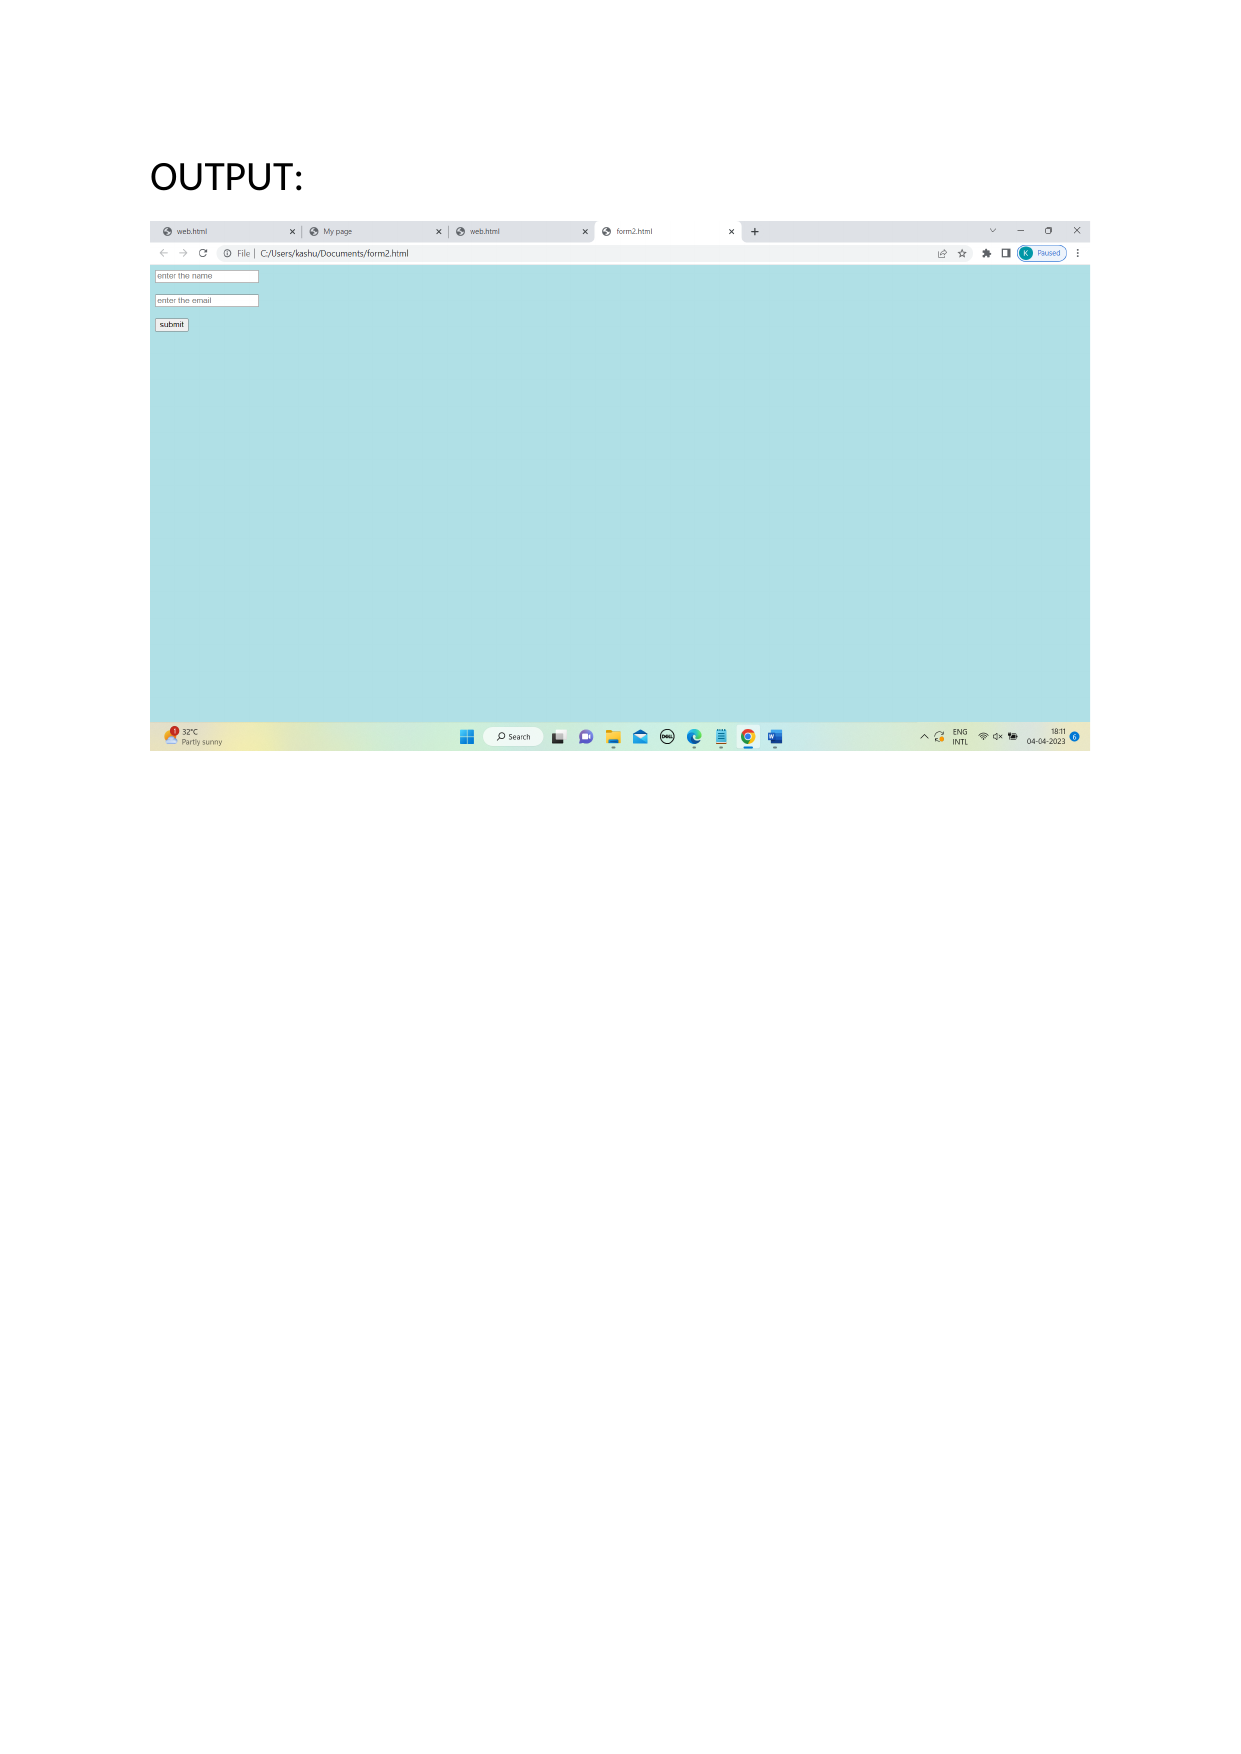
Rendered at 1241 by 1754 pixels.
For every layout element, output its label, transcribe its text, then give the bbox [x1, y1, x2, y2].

text OUTPUT: [150, 150, 1090, 201]
picture [150, 221, 1091, 751]
